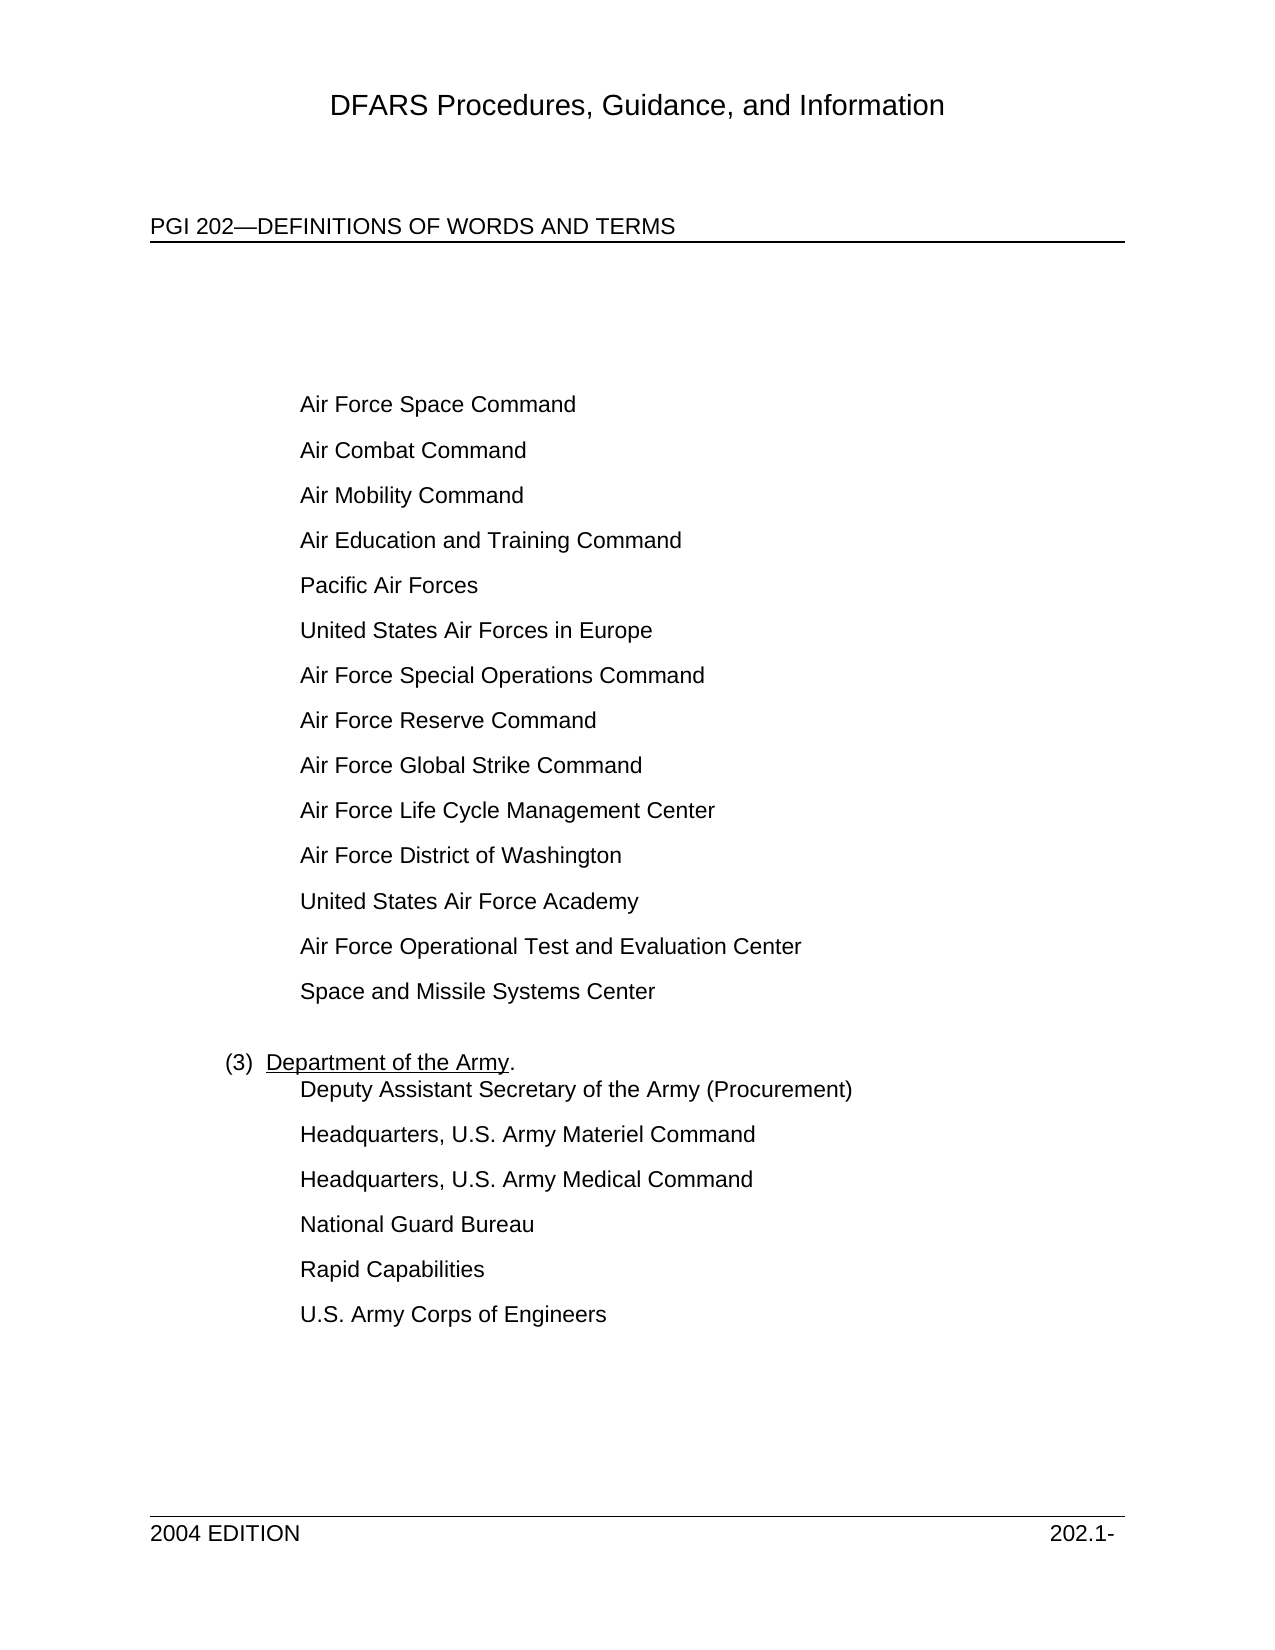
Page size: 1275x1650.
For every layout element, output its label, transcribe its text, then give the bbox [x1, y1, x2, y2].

text Air Force Special Operations Command [150, 662, 1125, 688]
text Air Combat Command [150, 437, 1125, 463]
text Headquarters, U.S. Army Materiel Command [150, 1121, 1125, 1147]
text United States Air Force Academy [150, 888, 1125, 914]
text National Guard Bureau [150, 1211, 1125, 1237]
text Air Force Operational Test and Evaluation Center [150, 933, 1125, 959]
text Pacific Air Forces [150, 572, 1125, 598]
text Air Mobility Command [150, 482, 1125, 508]
text United States Air Forces in Europe [150, 617, 1125, 643]
text Deputy Assistant Secretary of the Army (Procurement) [150, 1076, 1125, 1102]
text Air Force District of Washington [150, 842, 1125, 869]
text Air Force Space Command [150, 391, 1125, 418]
text U.S. Army Corps of Engineers [150, 1301, 1125, 1327]
text Headquarters, U.S. Army Medical Command [150, 1166, 1125, 1192]
list (3) Department of the Army. [187, 1023, 1125, 1076]
text Air Force Life Cycle Management Center [150, 797, 1125, 824]
text Air Force Global Strike Command [150, 752, 1125, 779]
text Air Education and Training Command [150, 527, 1125, 553]
text Rapid Capabilities [150, 1256, 1125, 1282]
text Air Force Reserve Command [150, 707, 1125, 733]
text Space and Missile Systems Center [150, 978, 1125, 1004]
